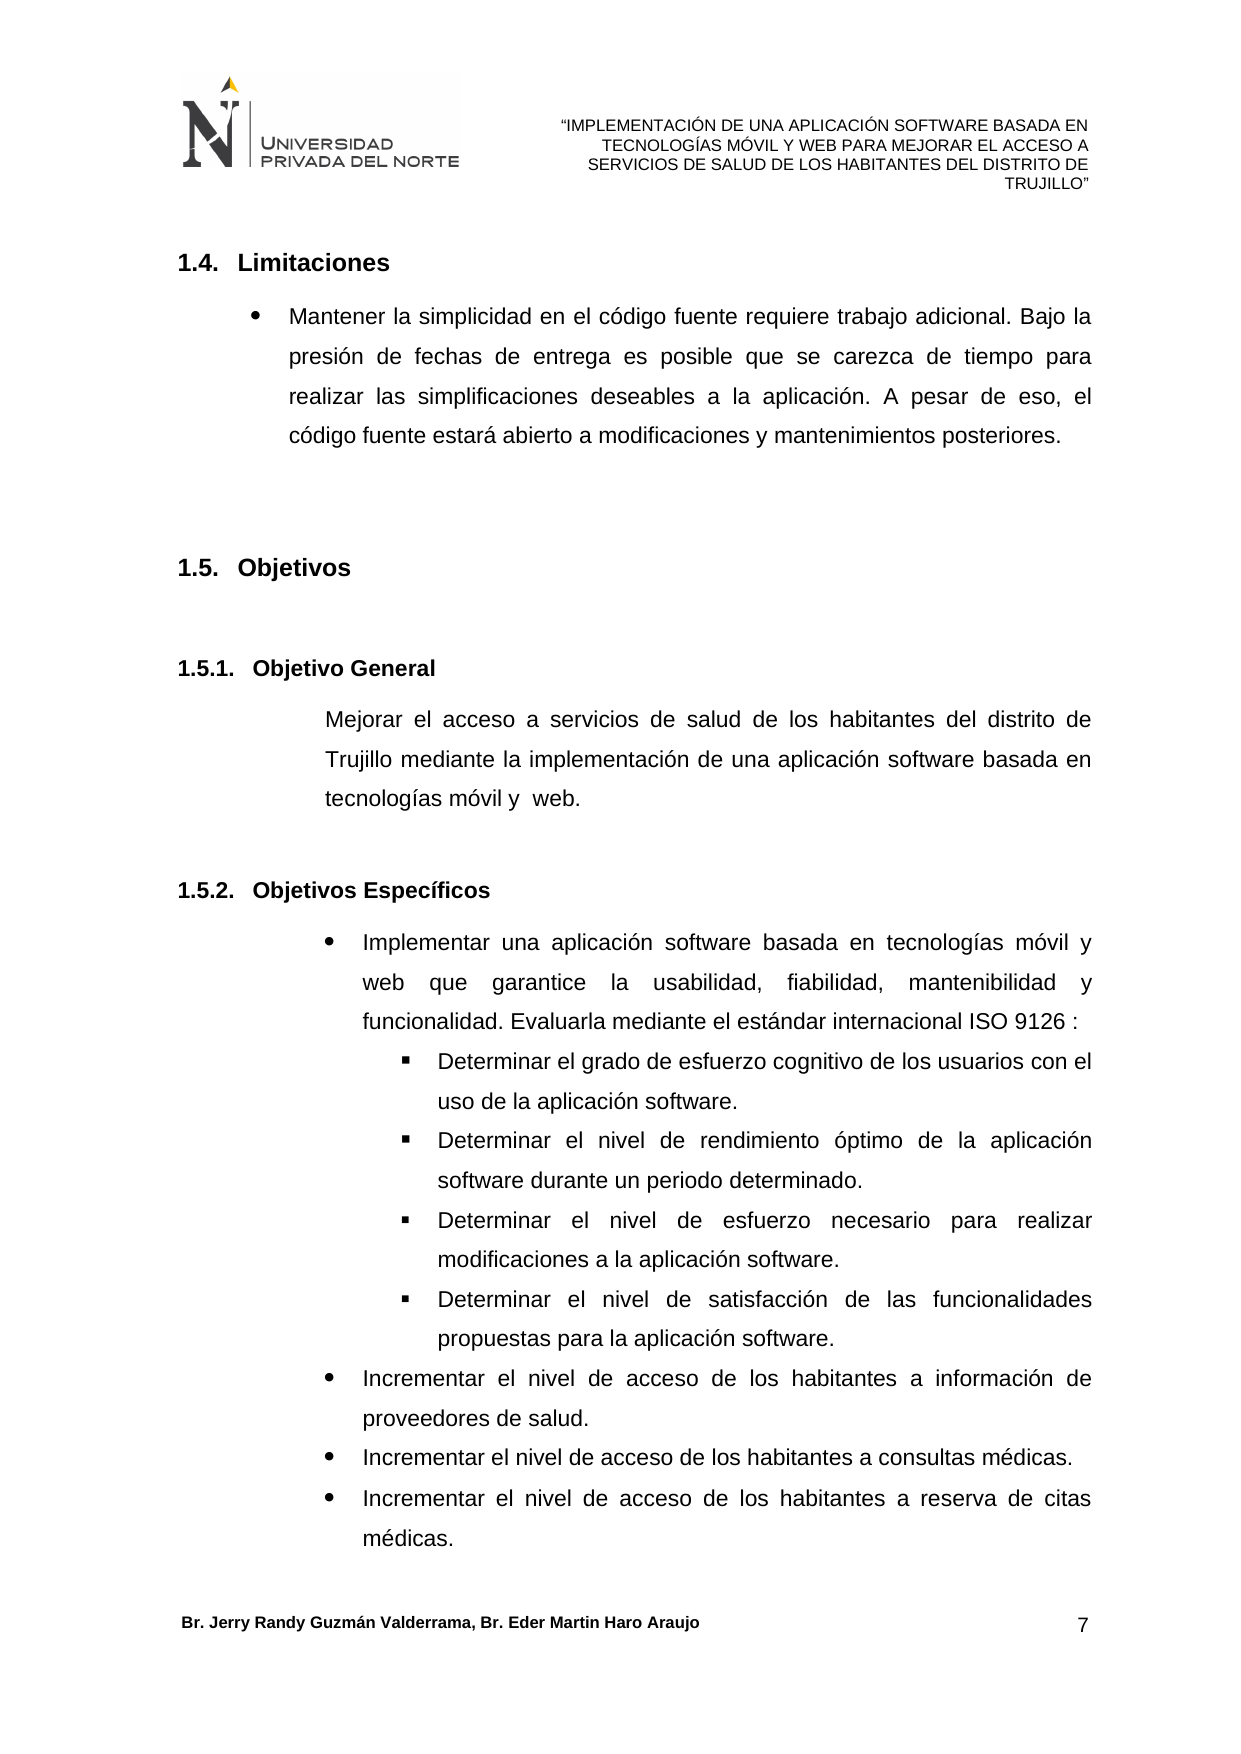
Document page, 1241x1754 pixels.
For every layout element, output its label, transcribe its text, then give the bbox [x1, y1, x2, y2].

list Incrementar el nivel de acceso de los habitantes a consultas médicas. [325, 1444, 1092, 1471]
list Determinar el nivel de rendimiento óptimo de la aplicación software durante un periodo determinado. [400, 1127, 1092, 1194]
list Incrementar el nivel de acceso de los habitantes a reserva de citas médicas. [325, 1484, 1092, 1551]
subtitle Limitaciones [177, 248, 1092, 276]
list Mantener la simplicidad en el código fuente requiere trabajo adicional. Bajo la presión de fechas de entrega es posible que se carezca de tiempo para realizar las simplificaciones deseables a la aplicación. A pesar de eso, el código fuente estará abierto a modificaciones y mantenimientos posteriores. [251, 303, 1092, 448]
subtitle Objetivos [177, 553, 1092, 582]
picture [181, 73, 462, 169]
list Incrementar el nivel de acceso de los habitantes a información de proveedores de salud. [325, 1365, 1092, 1431]
list Implementar una aplicación software basada en tecnologías móvil y web que garantice la usabilidad, fiabilidad, mantenibilidad y funcionalidad. Evaluarla mediante el estándar internacional ISO 9126 : [325, 929, 1092, 1035]
list Determinar el nivel de satisfacción de las funcionalidades propuestas para la aplicación software. [400, 1286, 1092, 1352]
subtitle Objetivos Específicos [177, 877, 1092, 903]
list Determinar el nivel de esfuerzo necesario para realizar modificaciones a la aplicación software. [400, 1207, 1092, 1273]
text Mejorar el acceso a servicios de salud de los habitantes del distrito de Trujillo mediante la implementación de una aplicación software basada en tecnologías móvil y web. [325, 706, 1092, 812]
list Determinar el grado de esfuerzo cognitivo de los usuarios con el uso de la aplicación software. [400, 1048, 1092, 1114]
subtitle Objetivo General [177, 654, 1092, 681]
